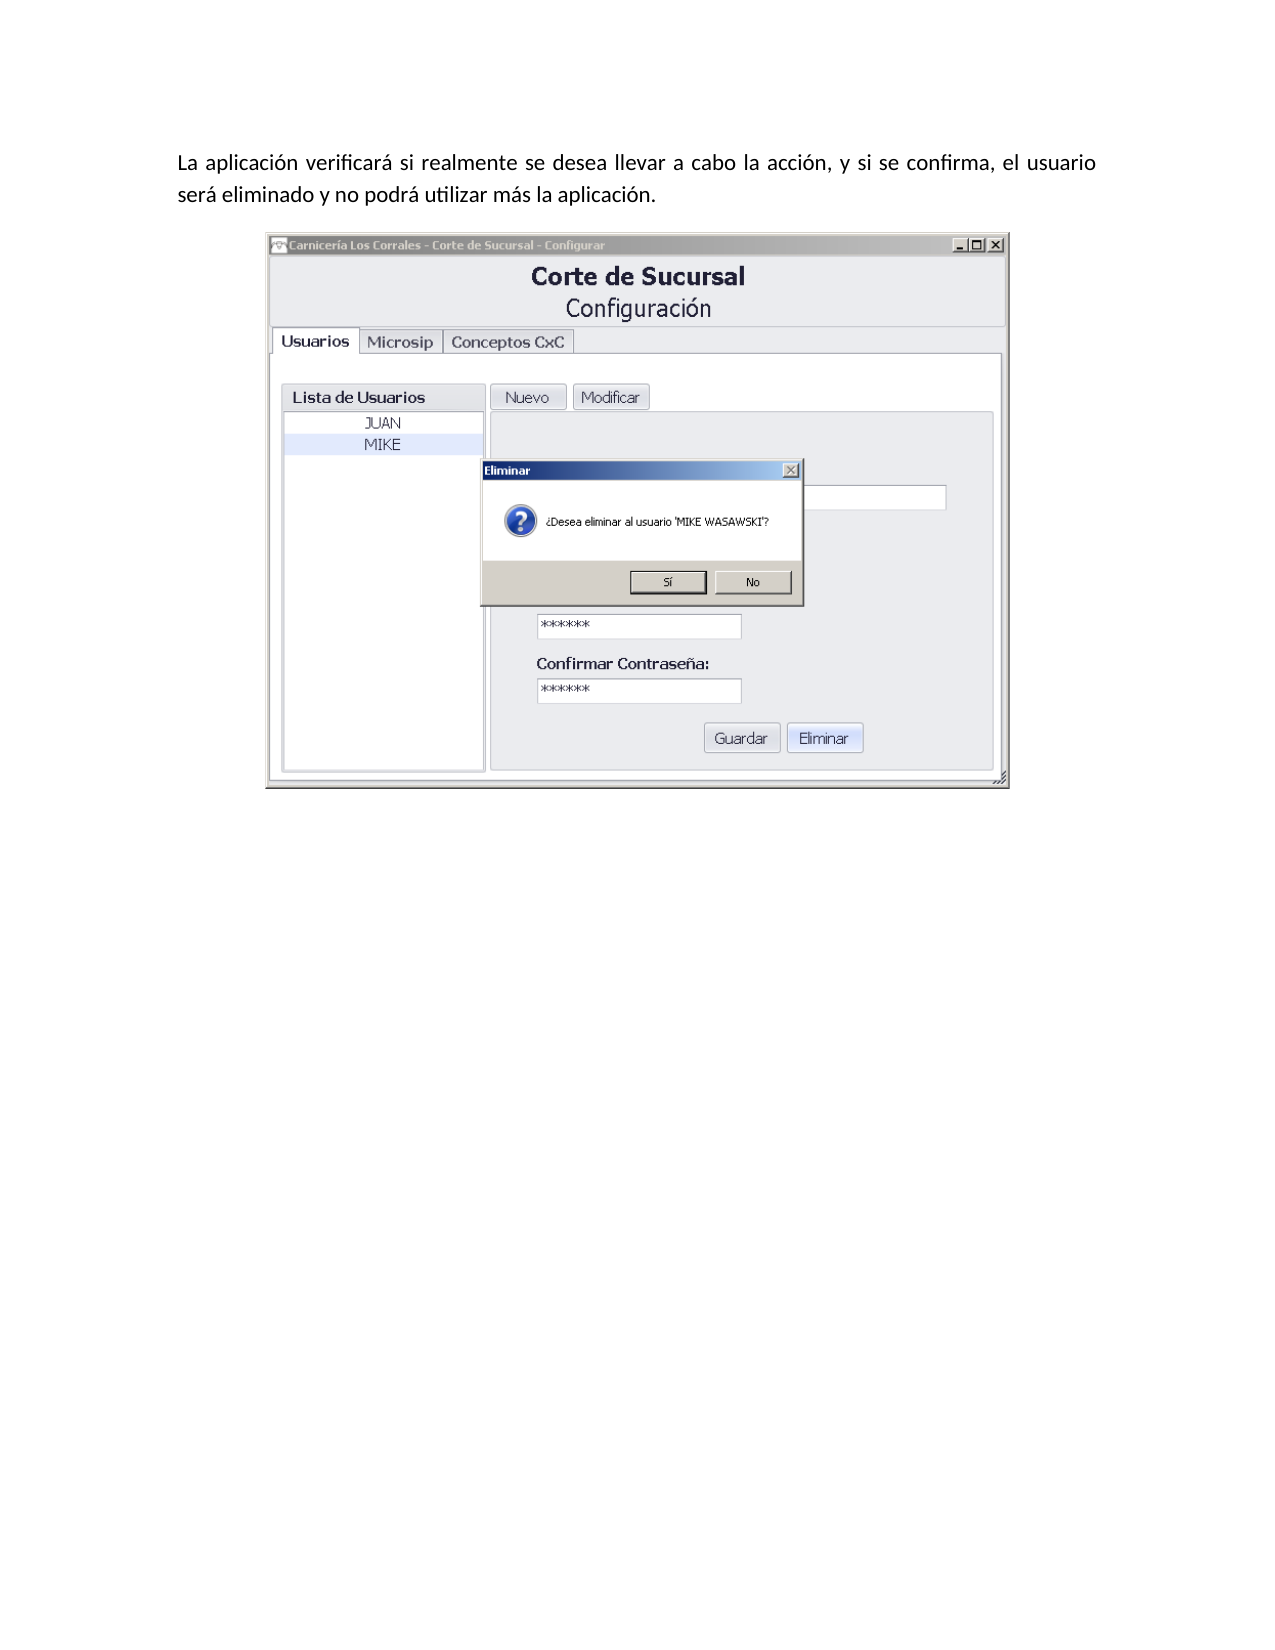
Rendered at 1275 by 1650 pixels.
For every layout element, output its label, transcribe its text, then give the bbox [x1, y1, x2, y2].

picture [265, 232, 1010, 789]
text La aplicación verificará si realmente se desea llevar a cabo la acción, y si se confirma, el usuario será eliminado y no podrá utilizar más la aplicación. [177, 148, 1098, 208]
